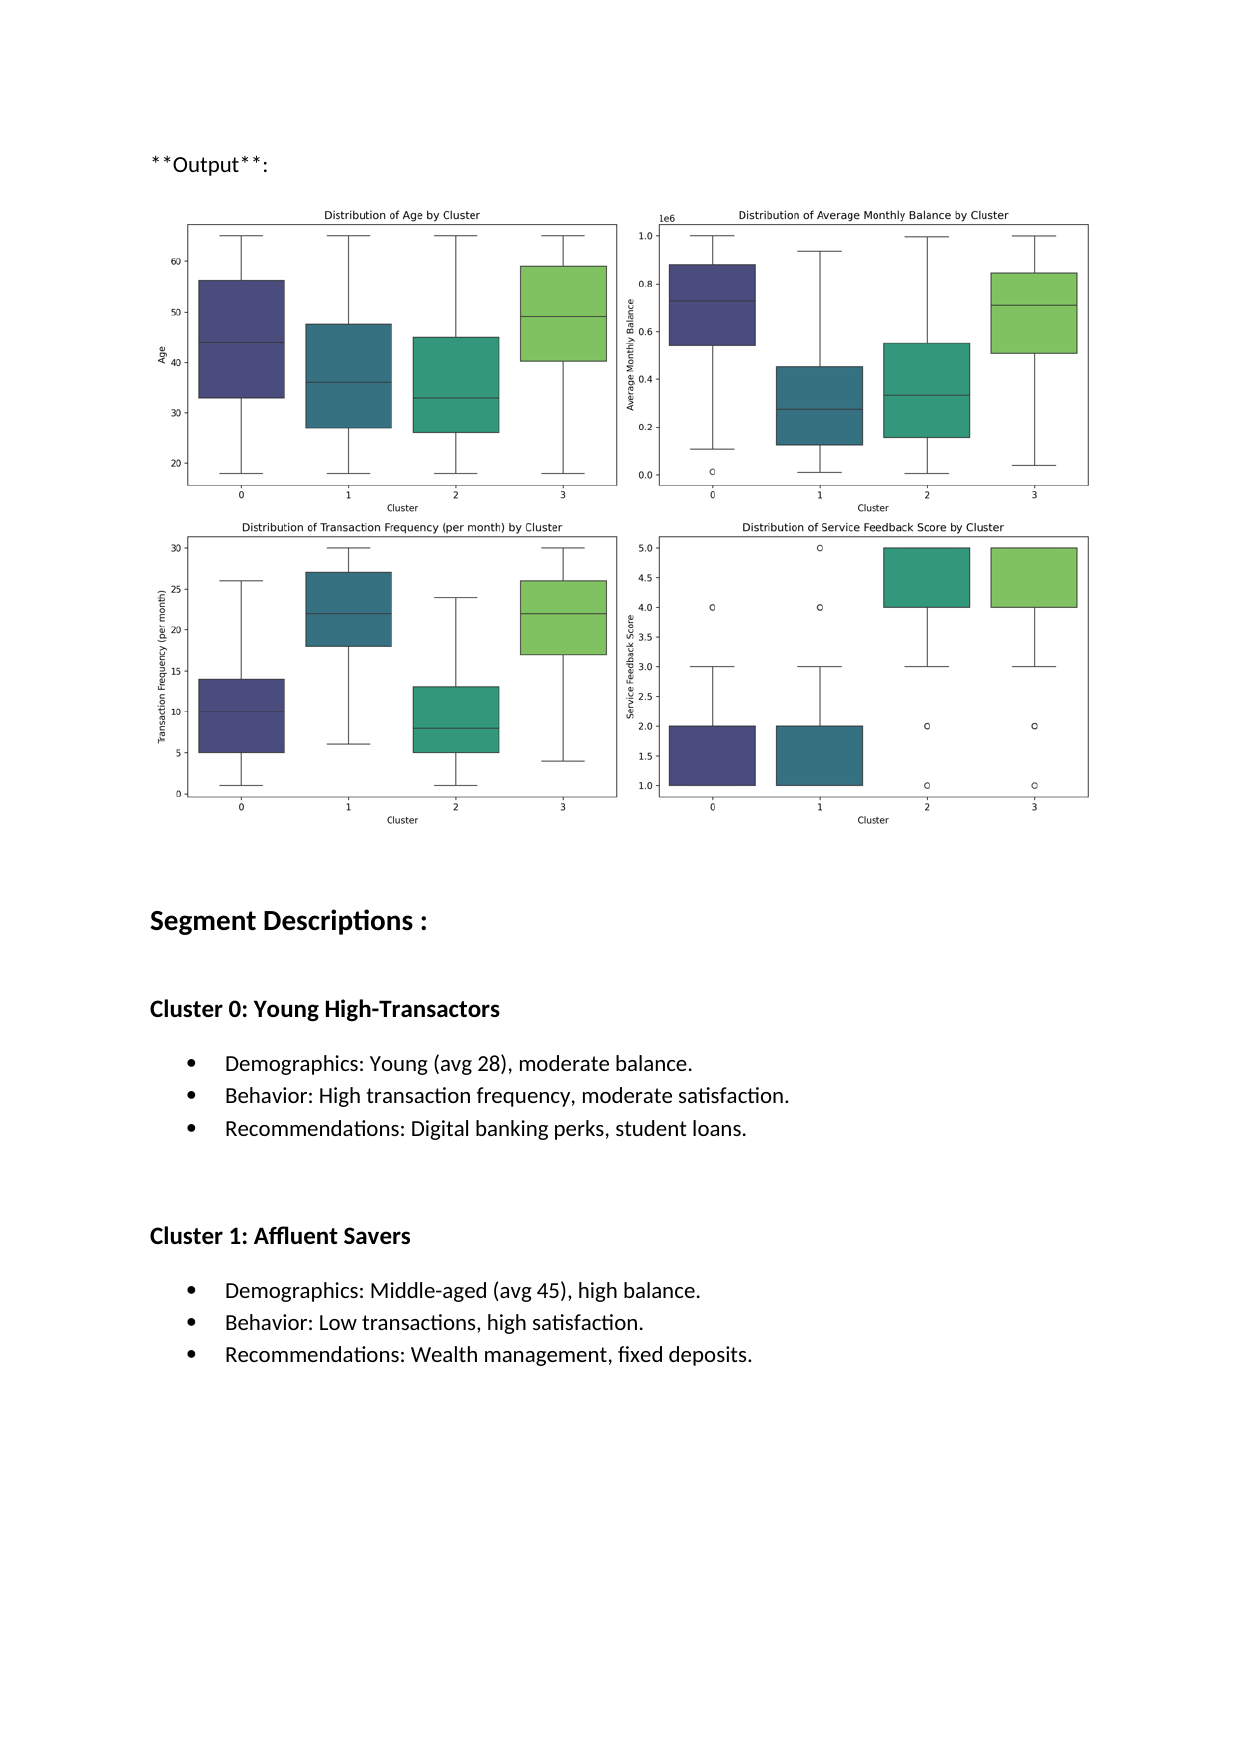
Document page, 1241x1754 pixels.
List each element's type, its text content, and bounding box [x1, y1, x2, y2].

text Segment Descriptions : [150, 902, 1090, 938]
list Demographics: Middle-aged (avg 45), high balance. [187, 1276, 1090, 1304]
text Cluster 1: Affluent Savers [150, 1220, 1090, 1250]
list Recommendations: Wealth management, fixed deposits. [187, 1340, 1090, 1368]
list Recommendations: Digital banking perks, student loans. [187, 1114, 1090, 1142]
text Cluster 0: Young High-Transactors [150, 994, 1090, 1024]
picture [150, 203, 1091, 825]
list Behavior: High transaction frequency, moderate satisfaction. [187, 1082, 1090, 1110]
text **Output**: [150, 150, 1090, 178]
list Behavior: Low transactions, high satisfaction. [187, 1308, 1090, 1336]
list Demographics: Young (avg 28), moderate balance. [187, 1049, 1090, 1077]
